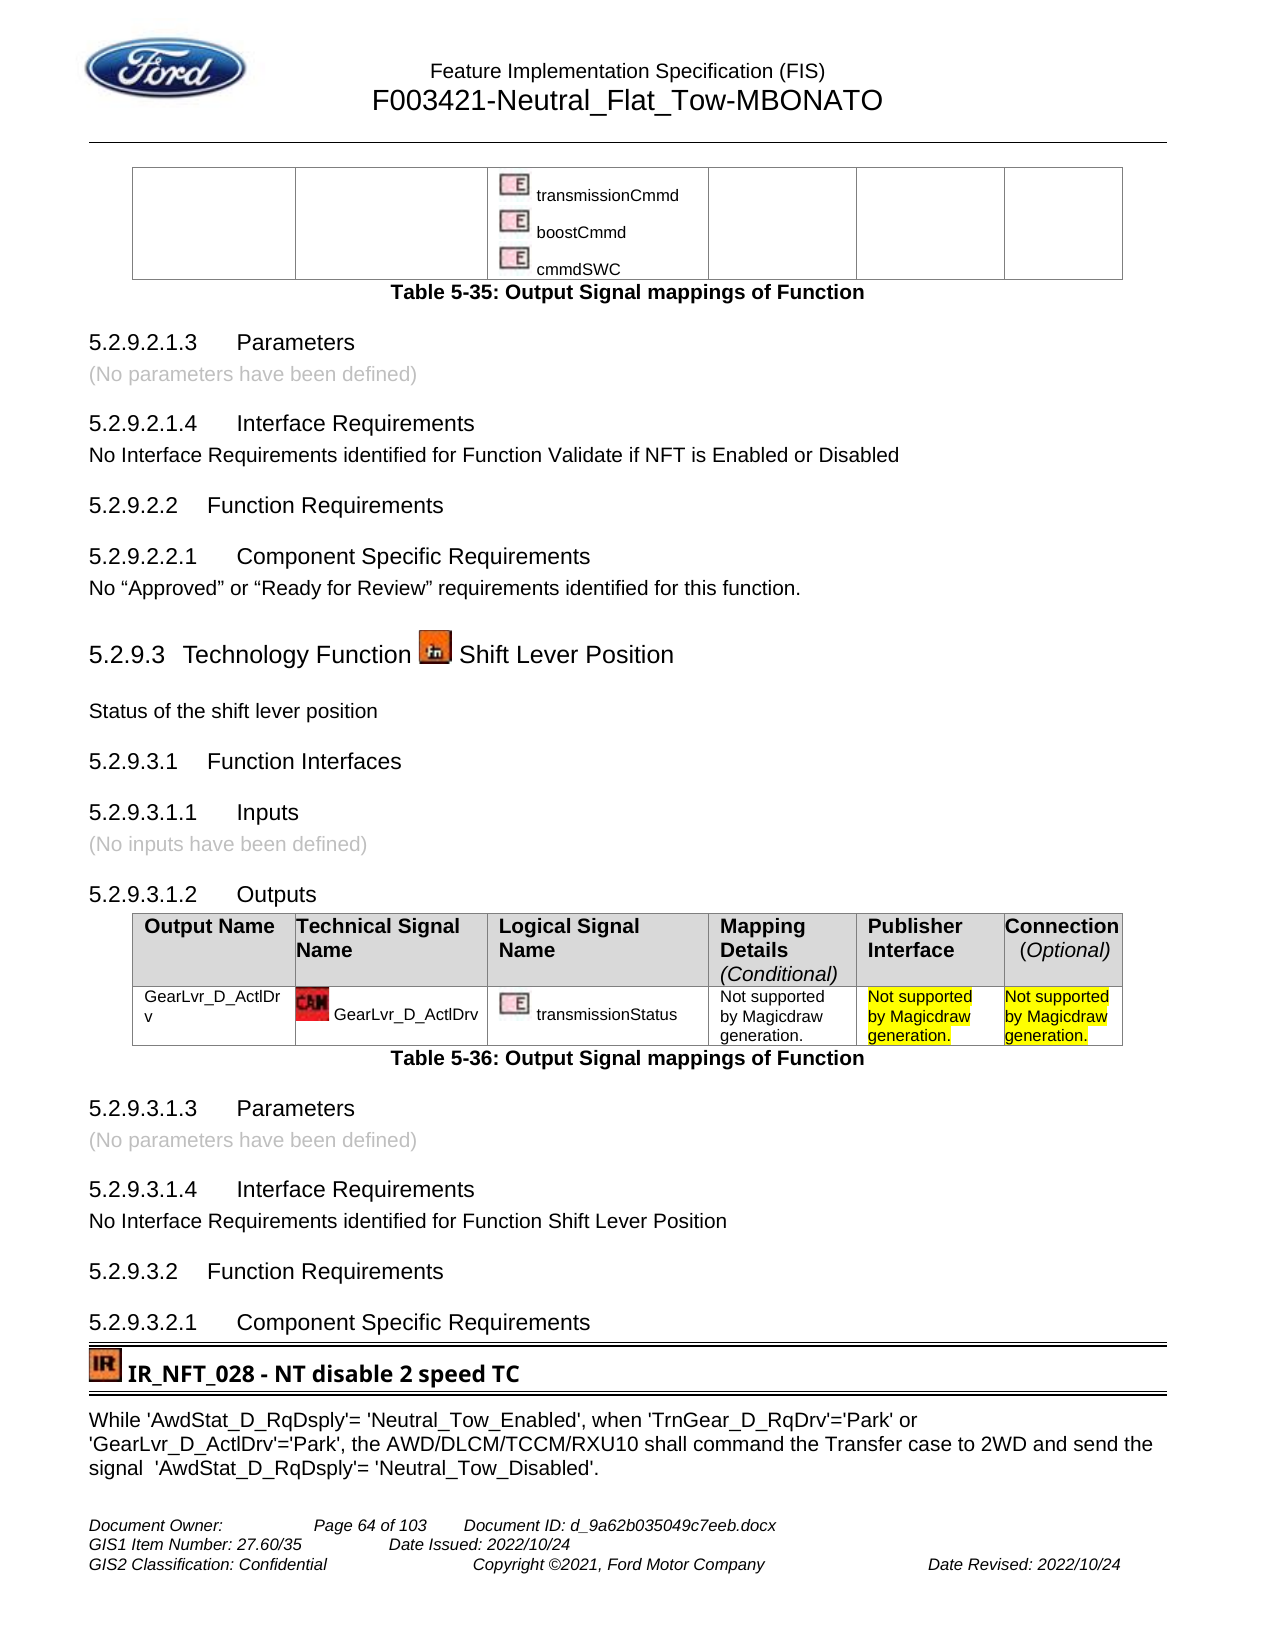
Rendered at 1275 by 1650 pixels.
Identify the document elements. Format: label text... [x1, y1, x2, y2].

subtitle Component Specific Requirements [89, 543, 1167, 569]
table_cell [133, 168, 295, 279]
text No “Approved” or “Ready for Review” requirements identified for this function. [89, 576, 1167, 600]
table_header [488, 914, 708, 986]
picture [498, 987, 532, 1021]
picture [88, 1348, 122, 1382]
picture [498, 168, 532, 202]
text (No parameters have been defined) [89, 361, 1167, 385]
subtitle Function Requirements [89, 1258, 1167, 1284]
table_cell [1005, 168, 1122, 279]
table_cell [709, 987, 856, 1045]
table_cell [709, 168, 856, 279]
subtitle Component Specific Requirements [89, 1309, 1167, 1336]
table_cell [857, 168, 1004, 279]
picture [498, 205, 532, 239]
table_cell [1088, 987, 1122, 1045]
text While 'AwdStat_D_RqDsply'= 'Neutral_Tow_Enabled', when 'TrnGear_D_RqDrv'='Park' or 'GearLvr_D_ActlDrv'='Park', the AWD/DLCM/TCCM/RXU10 shall command the Transfer case to 2WD and send the signal 'AwdStat_D_RqDsply'= 'Neutral_Tow_Disabled'. [89, 1408, 1167, 1480]
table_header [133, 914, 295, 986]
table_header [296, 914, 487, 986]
text No Interface Requirements identified for Function Shift Lever Position [89, 1209, 1167, 1233]
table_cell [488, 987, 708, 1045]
picture [498, 241, 532, 276]
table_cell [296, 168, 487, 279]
subtitle Function Interfaces [89, 748, 1167, 774]
subtitle Outputs [89, 881, 1167, 907]
text (No inputs have been defined) [89, 832, 1167, 856]
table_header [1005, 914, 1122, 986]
subtitle Parameters [89, 329, 1167, 355]
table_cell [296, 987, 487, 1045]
subtitle Function Requirements [89, 492, 1167, 518]
subtitle Interface Requirements [89, 410, 1167, 437]
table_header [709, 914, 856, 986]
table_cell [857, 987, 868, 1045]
subtitle Parameters [89, 1095, 1167, 1121]
text IR_NFT_028 - NT disable 2 speed TC [89, 1347, 1167, 1391]
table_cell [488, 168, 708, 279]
picture [295, 987, 330, 1021]
picture [65, 18, 266, 119]
text No Interface Requirements identified for Function Validate if NFT is Enabled or Disabled [89, 443, 1167, 467]
picture [418, 630, 452, 664]
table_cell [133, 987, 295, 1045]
subtitle Interface Requirements [89, 1176, 1167, 1203]
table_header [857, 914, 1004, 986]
subtitle Technology Function Shift Lever Position [89, 630, 1167, 669]
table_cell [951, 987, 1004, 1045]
subtitle Inputs [89, 799, 1167, 826]
text (No parameters have been defined) [89, 1127, 1167, 1151]
text Status of the shift lever position [89, 699, 1167, 723]
